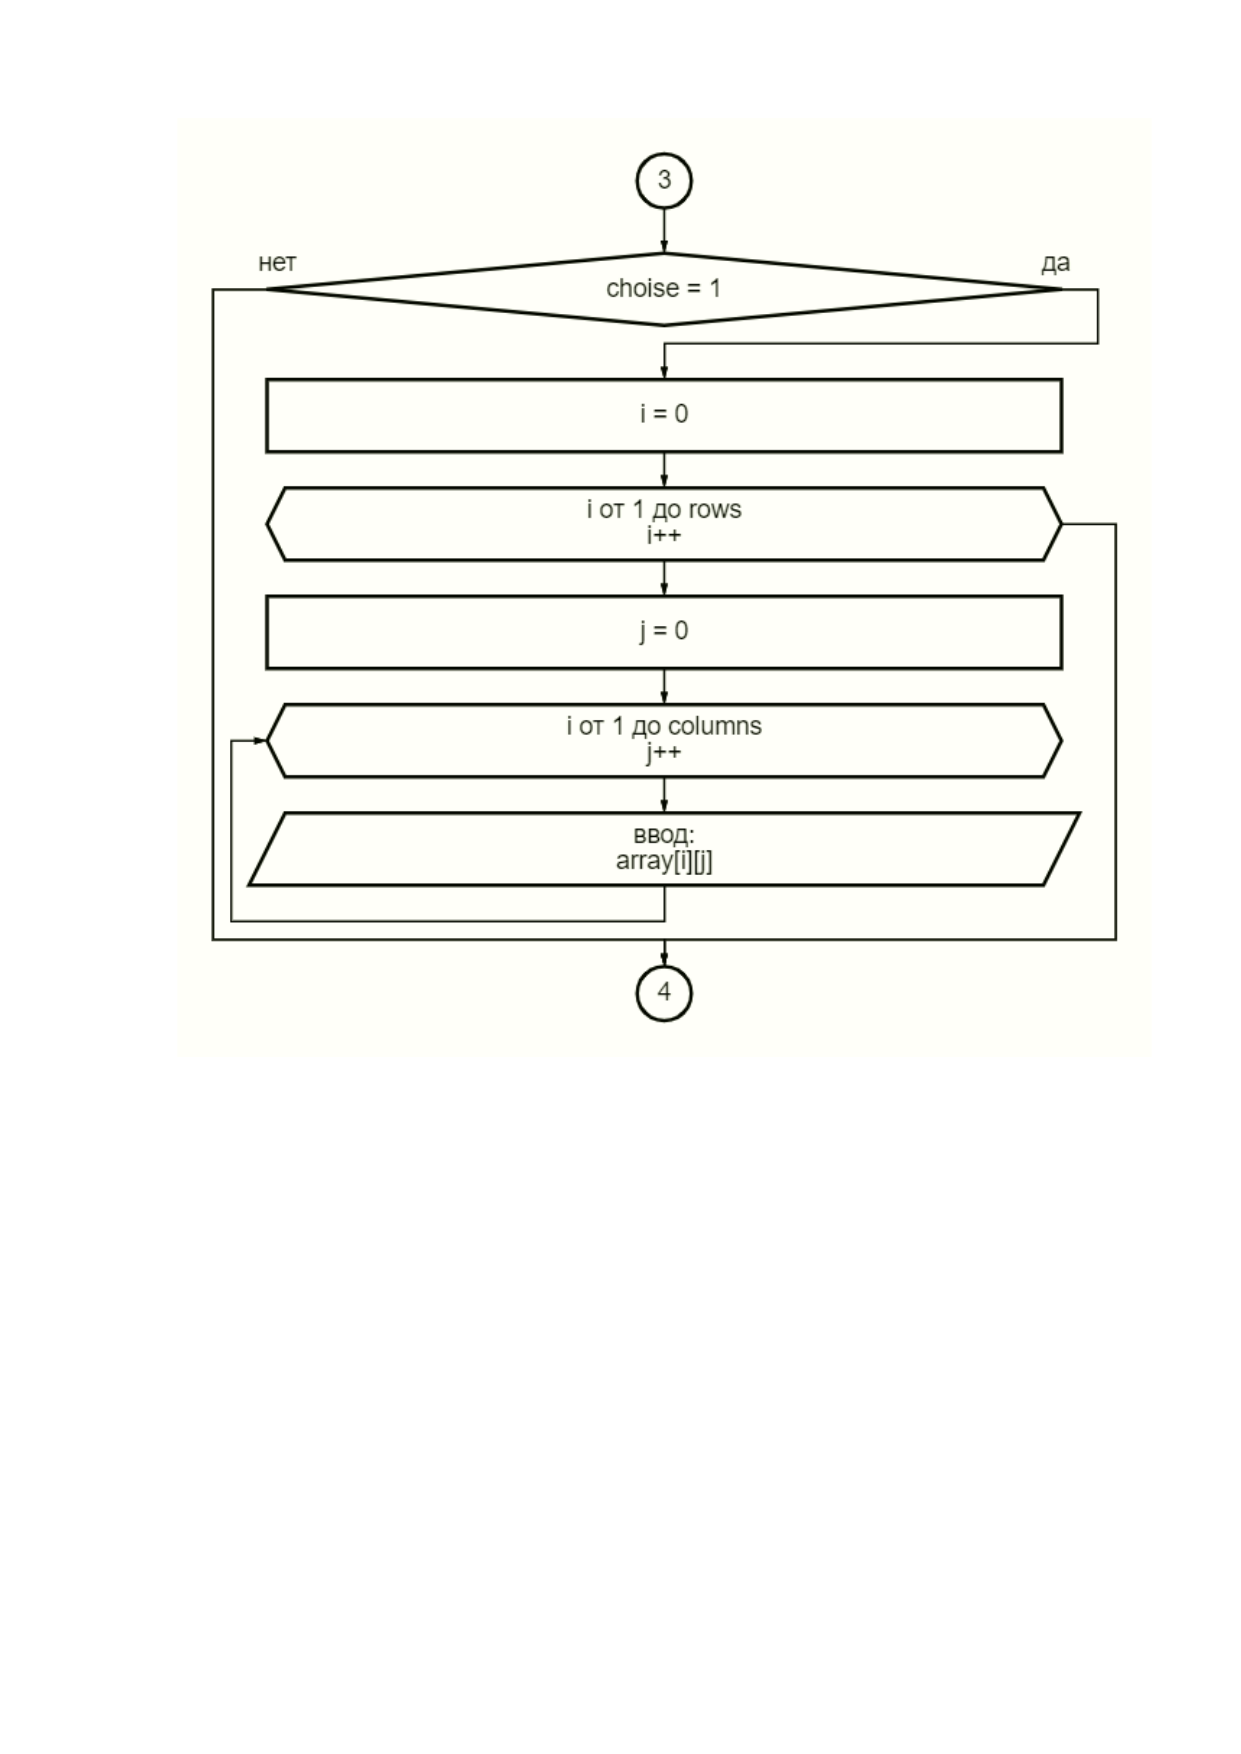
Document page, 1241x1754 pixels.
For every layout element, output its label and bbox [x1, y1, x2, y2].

picture [177, 118, 1152, 1057]
